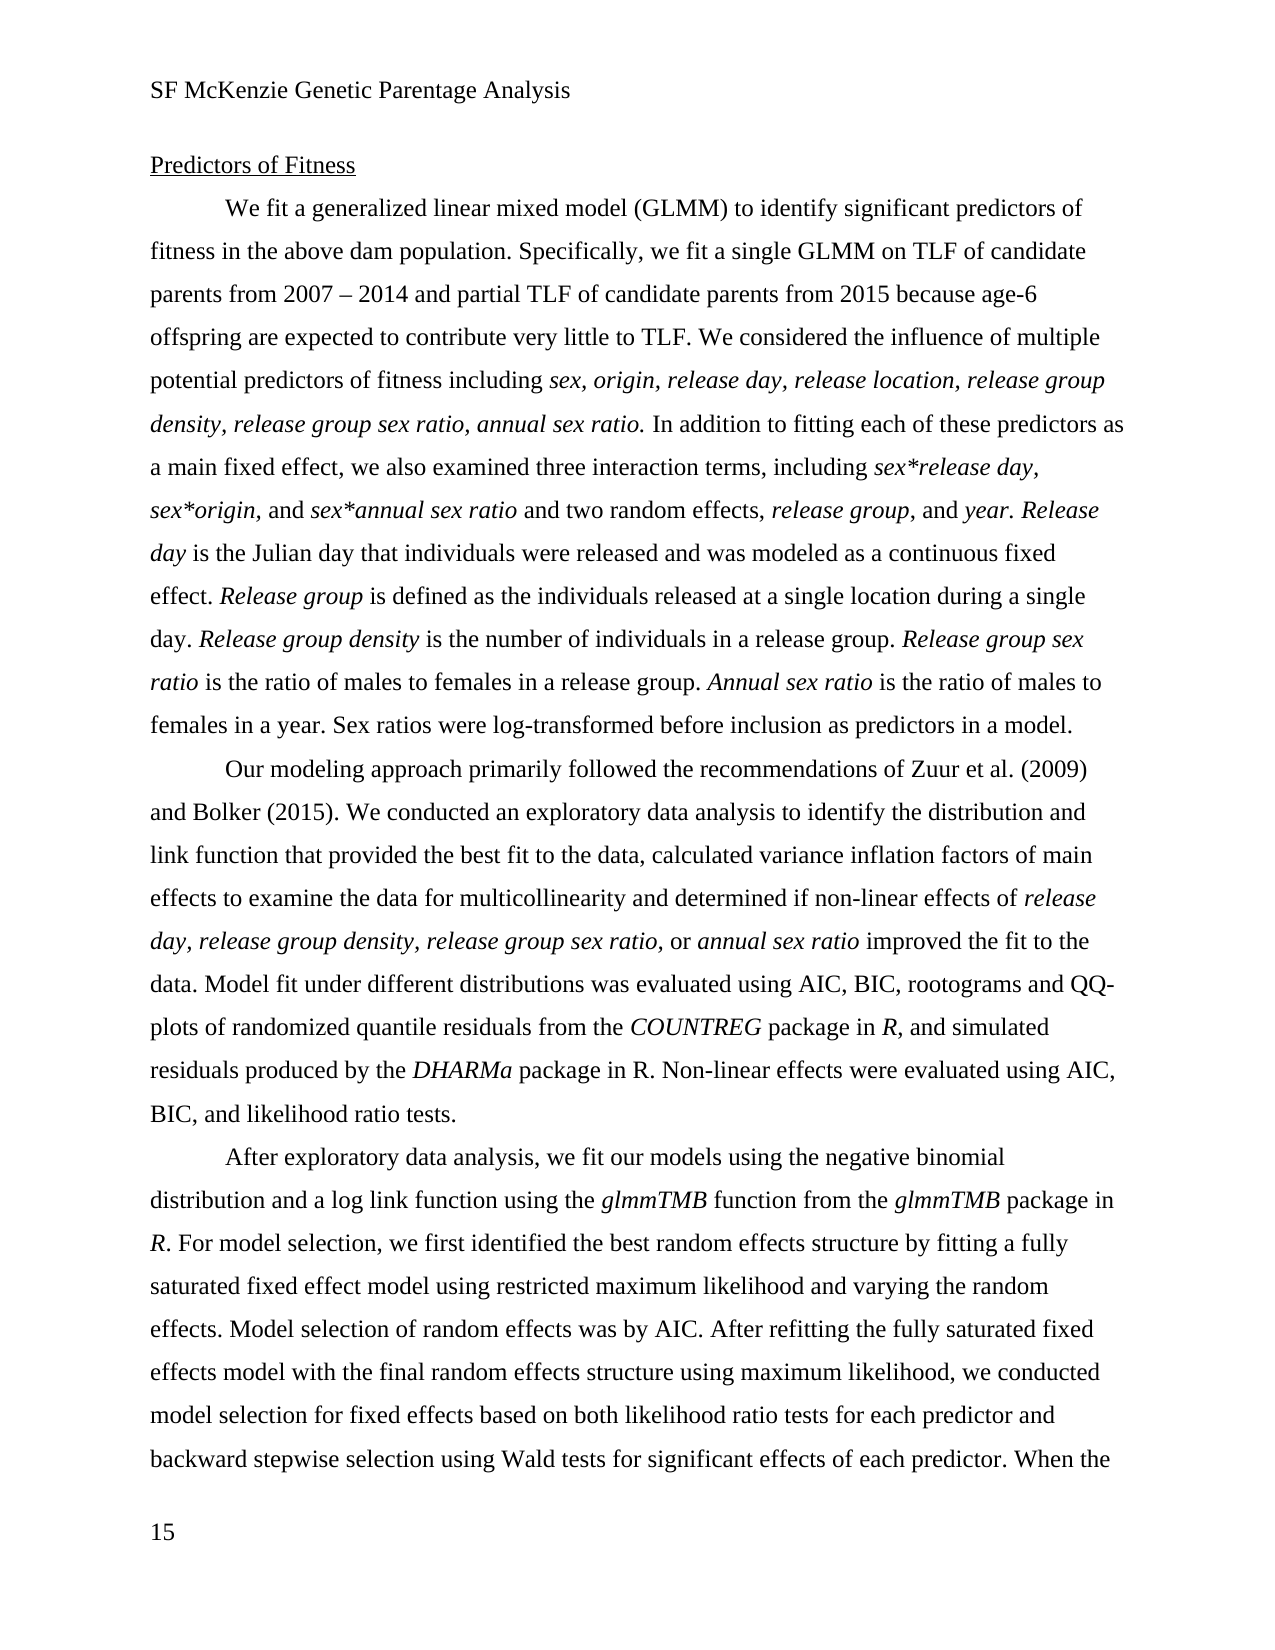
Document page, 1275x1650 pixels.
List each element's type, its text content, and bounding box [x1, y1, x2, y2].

text We fit a generalized linear mixed model (GLMM) to identify significant predictors of fitness in the above dam population. Specifically, we fit a single GLMM on TLF of candidate parents from 2007 – 2014 and partial TLF of candidate parents from 2015 because age-6 offspring are expected to contribute very little to TLF. We considered the influence of multiple potential predictors of fitness including sex, origin, release day, release location, release group density, release group sex ratio, annual sex ratio. In addition to fitting each of these predictors as a main fixed effect, we also examined three interaction terms, including sex*release day, sex*origin, and sex*annual sex ratio and two random effects, release group, and year. Release day is the Julian day that individuals were released and was modeled as a continuous fixed effect. Release group is defined as the individuals released at a single location during a single day. Release group density is the number of individuals in a release group. Release group sex ratio is the ratio of males to females in a release group. Annual sex ratio is the ratio of males to females in a year. Sex ratios were log-transformed before inclusion as predictors in a model. [150, 193, 1125, 739]
text Our modeling approach primarily followed the recommendations of Zuur et al. (2009) and Bolker (2015). We conducted an exploratory data analysis to identify the distribution and link function that provided the best fit to the data, calculated variance inflation factors of main effects to examine the data for multicollinearity and determined if non-linear effects of release day, release group density, release group sex ratio, or annual sex ratio improved the fit to the data. Model fit under different distributions was evaluated using AIC, BIC, rootograms and QQ-plots of randomized quantile residuals from the COUNTREG package in R, and simulated residuals produced by the DHARMa package in R. Non-linear effects were evaluated using AIC, BIC, and likelihood ratio tests. [150, 754, 1125, 1127]
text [150, 1142, 1125, 1472]
text Predictors of Fitness [150, 150, 1125, 179]
